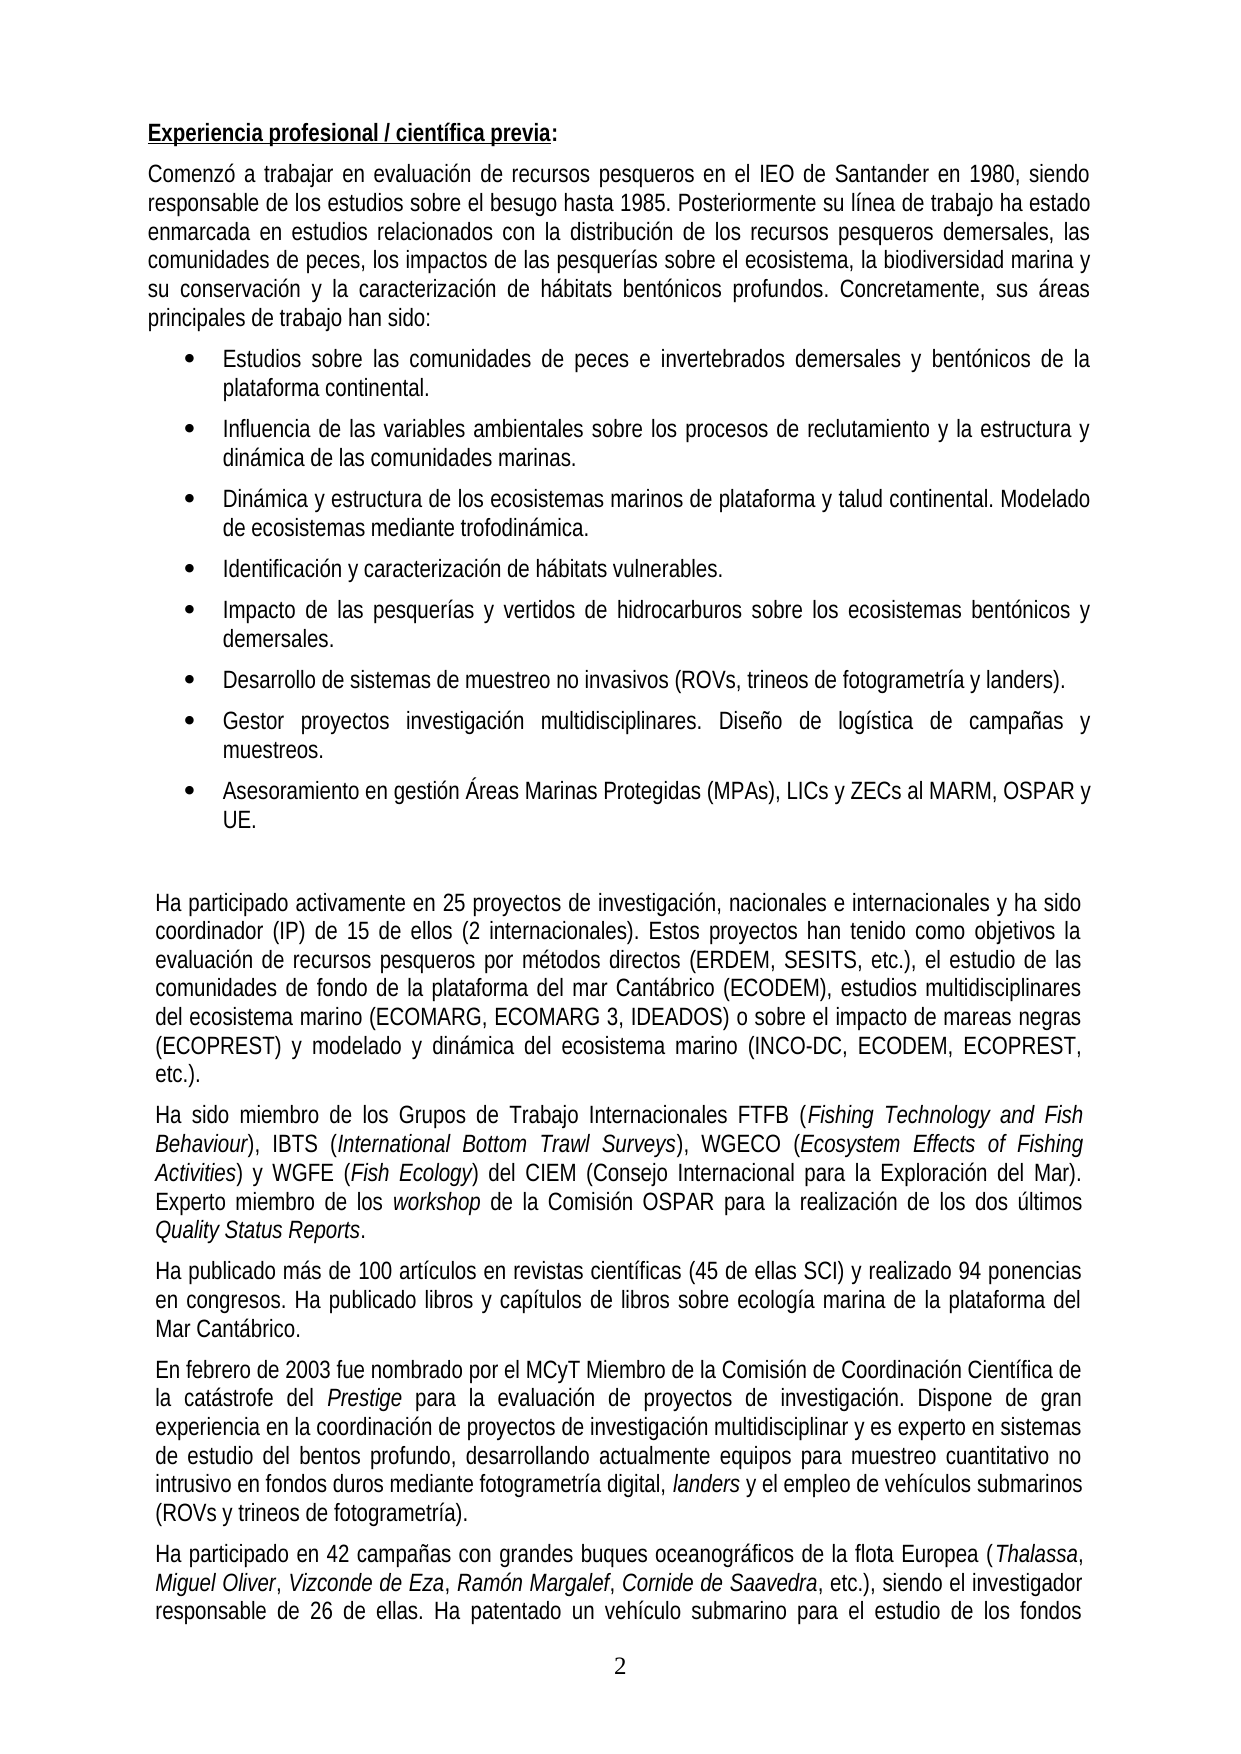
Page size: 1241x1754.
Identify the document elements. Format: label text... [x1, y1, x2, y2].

list Dinámica y estructura de los ecosistemas marinos de plataforma y talud continental. Modelado de ecosistemas mediante trofodinámica. [185, 484, 1092, 541]
list Identificación y caracterización de hábitats vulnerables. [185, 554, 1092, 582]
text Ha sido miembro de los Grupos de Trabajo Internacionales FTFB (Fishing Technology and Fish Behaviour), IBTS (International Bottom Trawl Surveys), WGECO (Ecosystem Effects of Fishing Activities) y WGFE (Fish Ecology) del CIEM (Consejo Internacional para la Exploración del Mar). Experto miembro de los workshop de la Comisión OSPAR para la realización de los dos últimos Quality Status Reports. [155, 1101, 1084, 1244]
text En febrero de 2003 fue nombrado por el MCyT Miembro de la Comisión de Coordinación Científica de la catástrofe del Prestige para la evaluación de proyectos de investigación. Dispone de gran experiencia en la coordinación de proyectos de investigación multidisciplinar y es experto en sistemas de estudio del bentos profundo, desarrollando actualmente equipos para muestreo cuantitativo no intrusivo en fondos duros mediante fotogrametría digital, landers y el empleo de vehículos submarinos (ROVs y trineos de fotogrametría). [155, 1355, 1084, 1527]
list Influencia de las variables ambientales sobre los procesos de reclutamiento y la estructura y dinámica de las comunidades marinas. [185, 414, 1092, 471]
text Comenzó a trabajar en evaluación de recursos pesqueros en el IEO de Santander en 1980, siendo responsable de los estudios sobre el besugo hasta 1985. Posteriormente su línea de trabajo ha estado enmarcada en estudios relacionados con la distribución de los recursos pesqueros demersales, las comunidades de peces, los impactos de las pesquerías sobre el ecosistema, la biodiversidad marina y su conservación y la caracterización de hábitats bentónicos profundos. Concretamente, sus áreas principales de trabajo han sido: [148, 159, 1092, 331]
text Ha participado activamente en 25 proyectos de investigación, nacionales e internacionales y ha sido coordinador (IP) de 15 de ellos (2 internacionales). Estos proyectos han tenido como objetivos la evaluación de recursos pesqueros por métodos directos (ERDEM, SESITS, etc.), el estudio de las comunidades de fondo de la plataforma del mar Cantábrico (ECODEM), estudios multidisciplinares del ecosistema marino (ECOMARG, ECOMARG 3, IDEADOS) o sobre el impacto de mareas negras (ECOPREST) y modelado y dinámica del ecosistema marino (INCO-DC, ECODEM, ECOPREST, etc.). [155, 887, 1084, 1088]
list Asesoramiento en gestión Áreas Marinas Protegidas (MPAs), LICs y ZECs al MARM, OSPAR y UE. [185, 776, 1092, 834]
list Gestor proyectos investigación multidisciplinares. Diseño de logística de campañas y muestreos. [185, 706, 1092, 764]
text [155, 1539, 1084, 1625]
list Desarrollo de sistemas de muestreo no invasivos (ROVs, trineos de fotogrametría y landers). [185, 665, 1092, 694]
list Estudios sobre las comunidades de peces e invertebrados demersales y bentónicos de la plataforma continental. [185, 344, 1092, 401]
text Ha publicado más de 100 artículos en revistas científicas (45 de ellas SCI) y realizado 94 ponencias en congresos. Ha publicado libros y capítulos de libros sobre ecología marina de la plataforma del Mar Cantábrico. [155, 1256, 1084, 1342]
list Impacto de las pesquerías y vertidos de hidrocarburos sobre los ecosistemas bentónicos y demersales. [185, 595, 1092, 652]
text Experiencia profesional / científica previa: [148, 118, 1092, 147]
